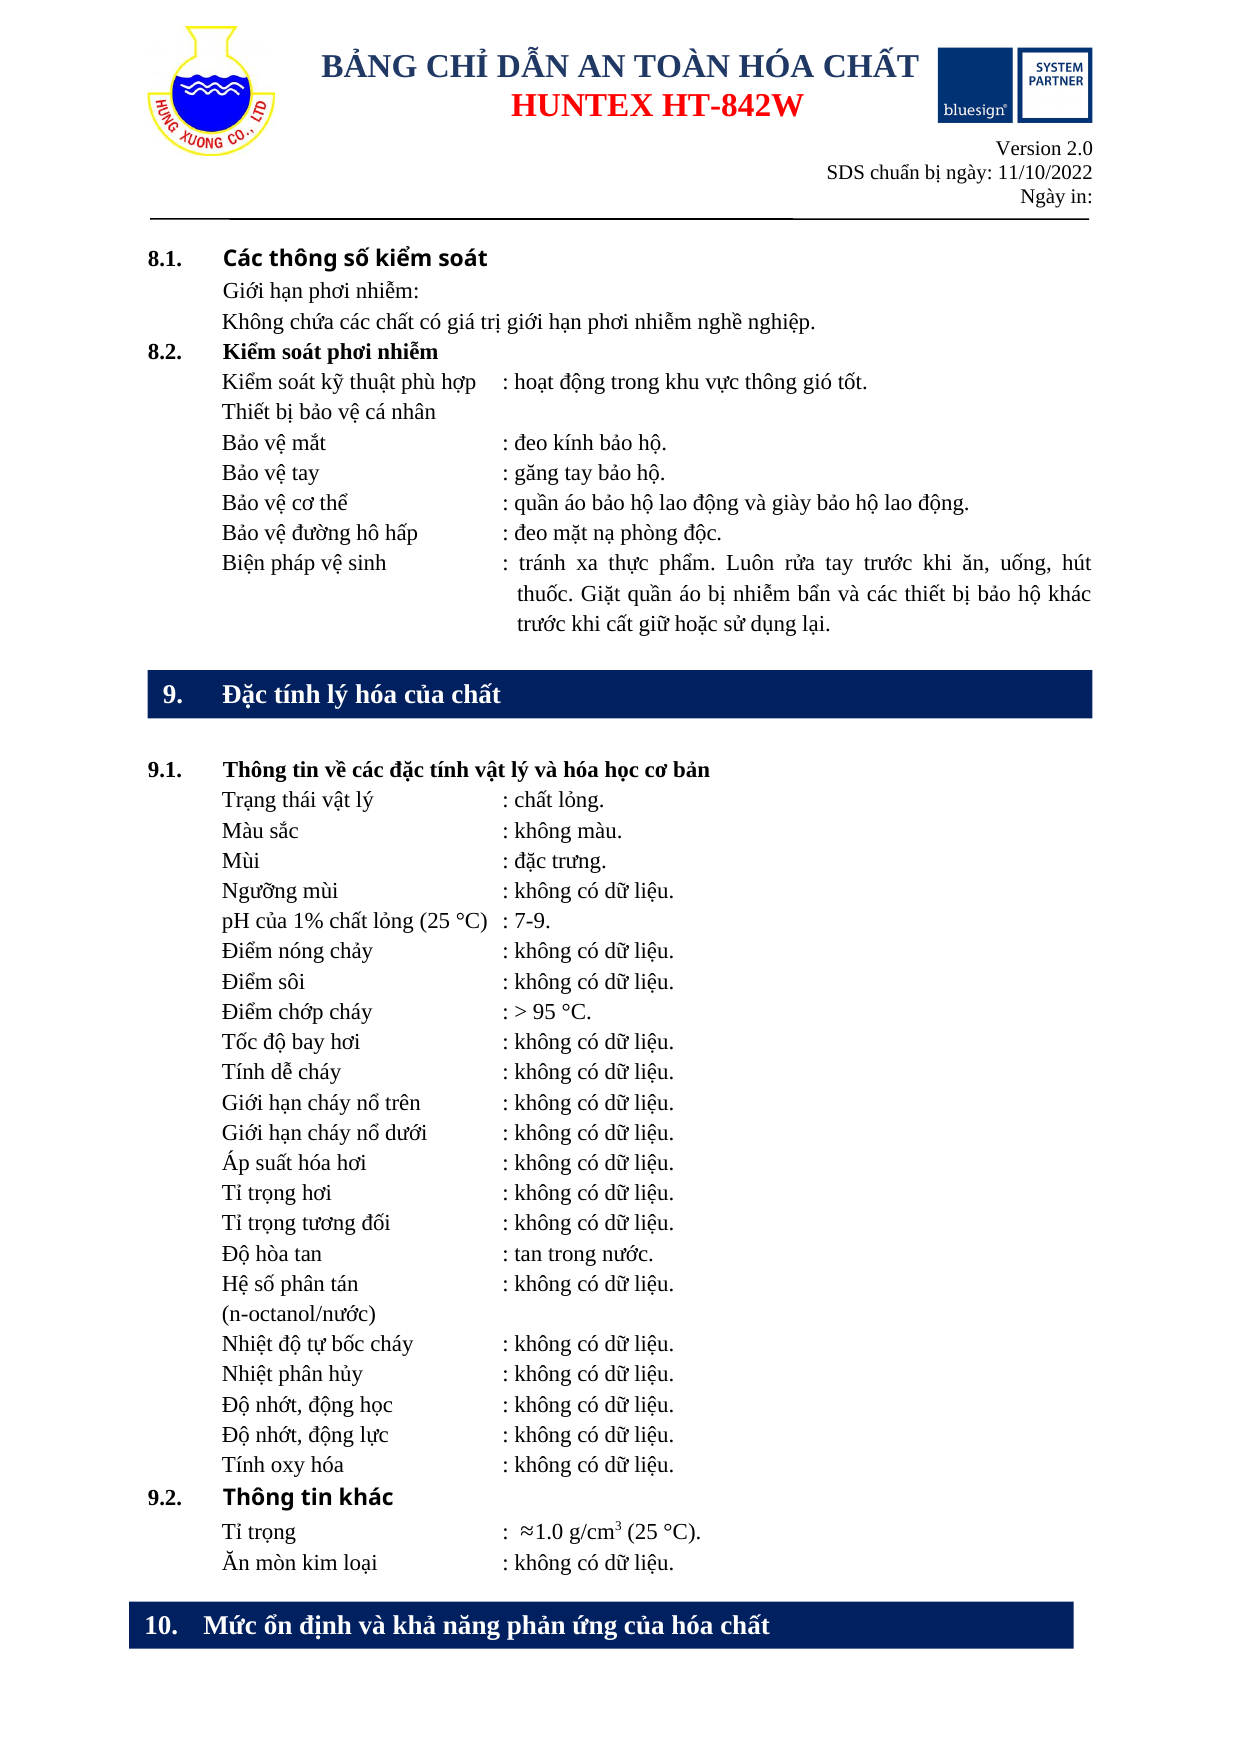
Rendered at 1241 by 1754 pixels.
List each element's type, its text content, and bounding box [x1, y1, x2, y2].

text Độ nhớt, động lực : không có dữ liệu. [148, 1421, 1092, 1447]
text Ngưỡng mùi : không có dữ liệu. [148, 877, 1092, 903]
text Nhiệt độ tự bốc cháy : không có dữ liệu. [148, 1330, 1092, 1357]
text pH của 1% chất lỏng (25 °C) : 7-9. [148, 907, 1092, 934]
text Tính dễ cháy : không có dữ liệu. [148, 1058, 1092, 1085]
text Giới hạn cháy nổ trên : không có dữ liệu. [148, 1089, 1092, 1115]
text Giới hạn cháy nổ dưới : không có dữ liệu. [148, 1119, 1092, 1145]
text 8.2. Kiểm soát phơi nhiễm [148, 338, 1092, 364]
text Thiết bị bảo vệ cá nhân [148, 398, 1092, 425]
text Tốc độ bay hơi : không có dữ liệu. [148, 1028, 1092, 1054]
picture [937, 45, 1093, 125]
text Độ hòa tan : tan trong nước. [148, 1240, 1092, 1266]
text Trạng thái vật lý : chất lỏng. [148, 787, 1092, 813]
text Màu sắc : không màu. [148, 817, 1092, 843]
text Mùi : đặc trưng. [148, 847, 1092, 873]
text Bảo vệ cơ thể : quần áo bảo hộ lao động và giày bảo hộ lao động. [222, 489, 1092, 515]
text Độ nhớt, động học : không có dữ liệu. [148, 1391, 1092, 1417]
text Hệ số phân tán : không có dữ liệu. [148, 1270, 1092, 1296]
text (n-octanol/nước) [148, 1300, 1092, 1326]
text Bảo vệ mắt : đeo kính bảo hộ. [148, 428, 1092, 455]
text Bảo vệ tay : găng tay bảo hộ. [148, 459, 1092, 485]
text Điểm nóng chảy : không có dữ liệu. [148, 938, 1092, 964]
text Không chứa các chất có giá trị giới hạn phơi nhiễm nghề nghiệp. [222, 308, 1092, 334]
text Tỉ trọng tương đối : không có dữ liệu. [148, 1209, 1092, 1236]
text Ăn mòn kim loại : không có dữ liệu. [148, 1549, 1092, 1575]
text Áp suất hóa hơi : không có dữ liệu. [148, 1149, 1092, 1175]
text 9.2. Thông tin khác [148, 1481, 1092, 1513]
text Điểm chớp cháy : > 95 °C. [148, 998, 1092, 1024]
text Giới hạn phơi nhiễm: [148, 277, 1092, 304]
text Tỉ trọng hơi : không có dữ liệu. [148, 1179, 1092, 1206]
text 8.1. Các thông số kiểm soát [148, 242, 1092, 273]
picture [147, 26, 275, 156]
text Kiểm soát kỹ thuật phù hợp : hoạt động trong khu vực thông gió tốt. [148, 368, 1092, 394]
text Tính oxy hóa : không có dữ liệu. [148, 1451, 1092, 1477]
text 9.1. Thông tin về các đặc tính vật lý và hóa học cơ bản [148, 756, 1092, 783]
text Nhiệt phân hủy : không có dữ liệu. [148, 1361, 1092, 1387]
text Biện pháp vệ sinh : tránh xa thực phẩm. Luôn rửa tay trước khi ăn, uống, hút thuốc. Giặt quần áo bị nhiễm bẩn và các thiết bị bảo hộ khác trước khi cất giữ hoặc sử dụng lại. [222, 549, 1092, 636]
text Bảo vệ đường hô hấp : đeo mặt nạ phòng độc. [222, 519, 1092, 546]
text Tỉ trọng : 1.0 g/cm3 (25 °C). [148, 1517, 1092, 1545]
text Điểm sôi : không có dữ liệu. [148, 968, 1092, 994]
